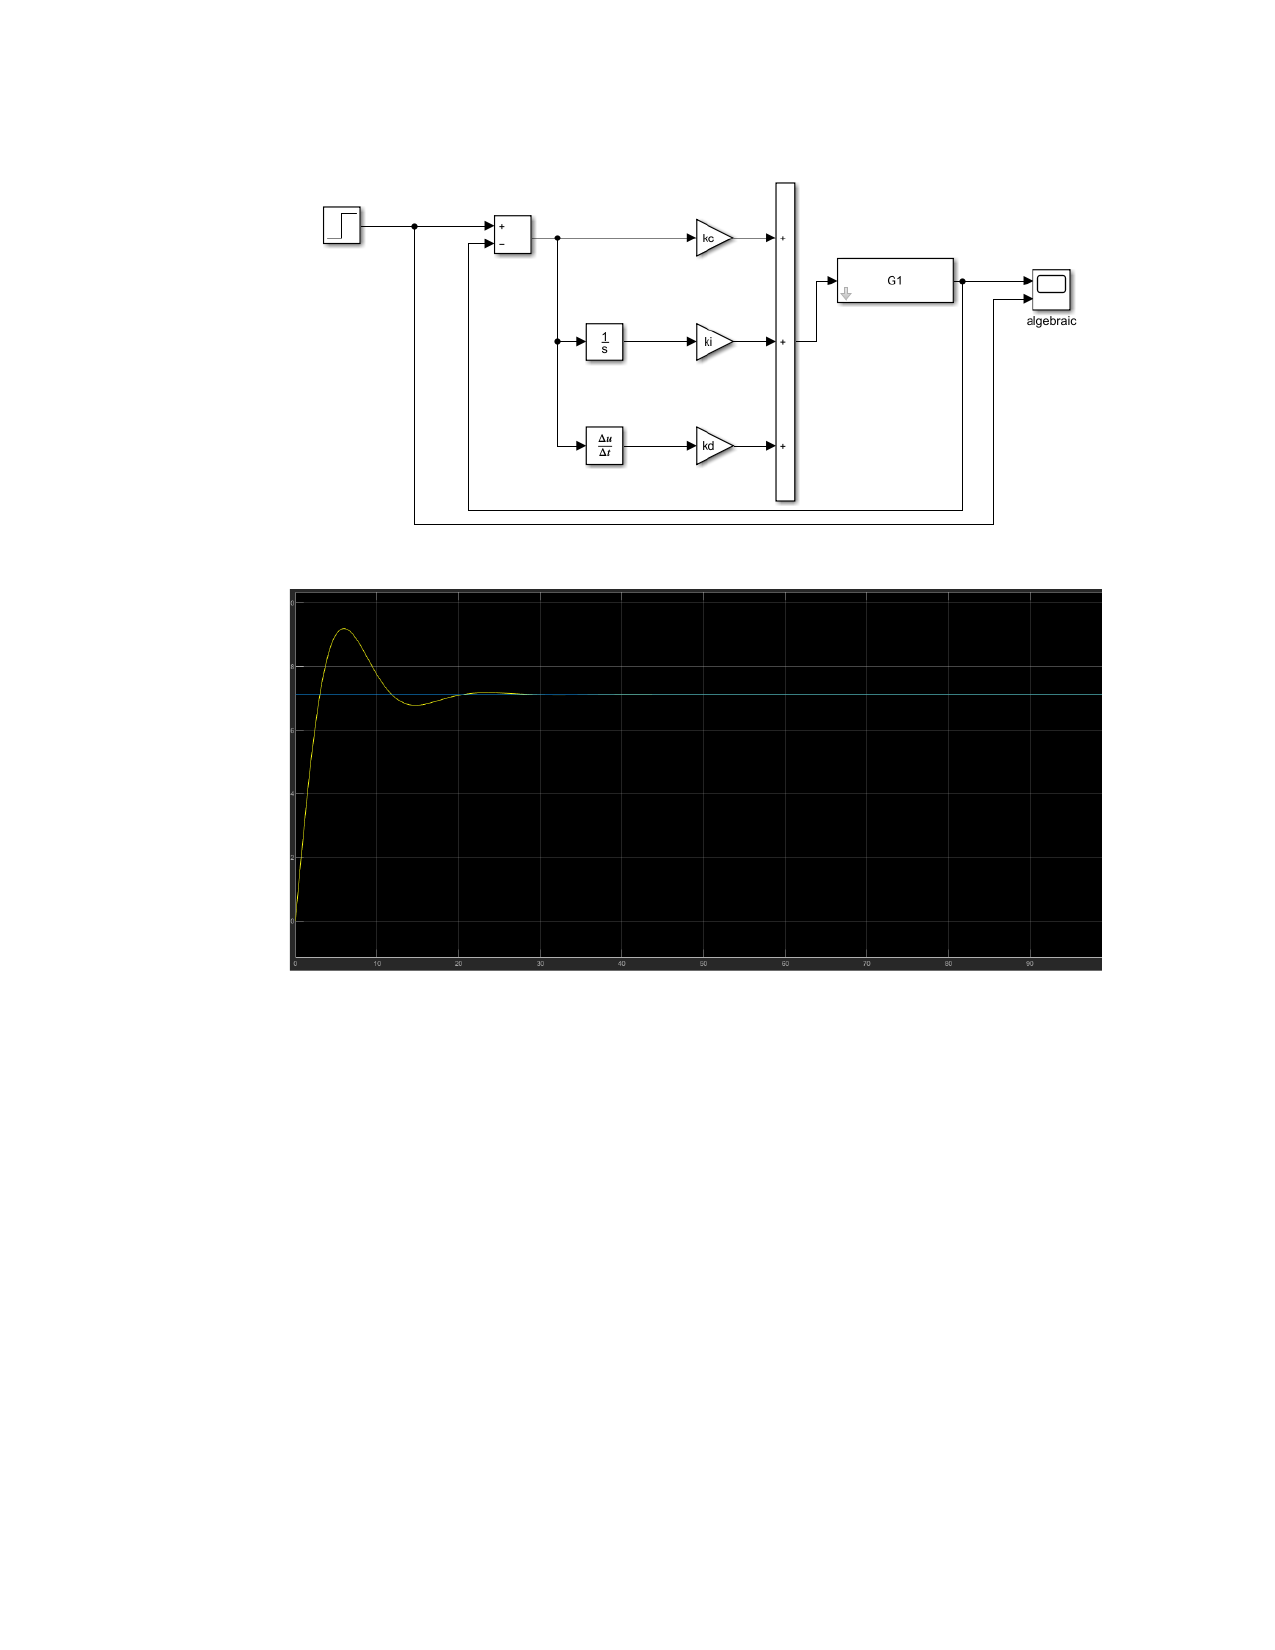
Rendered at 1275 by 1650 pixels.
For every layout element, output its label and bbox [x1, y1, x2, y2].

picture [289, 589, 1102, 971]
picture [289, 147, 1079, 561]
